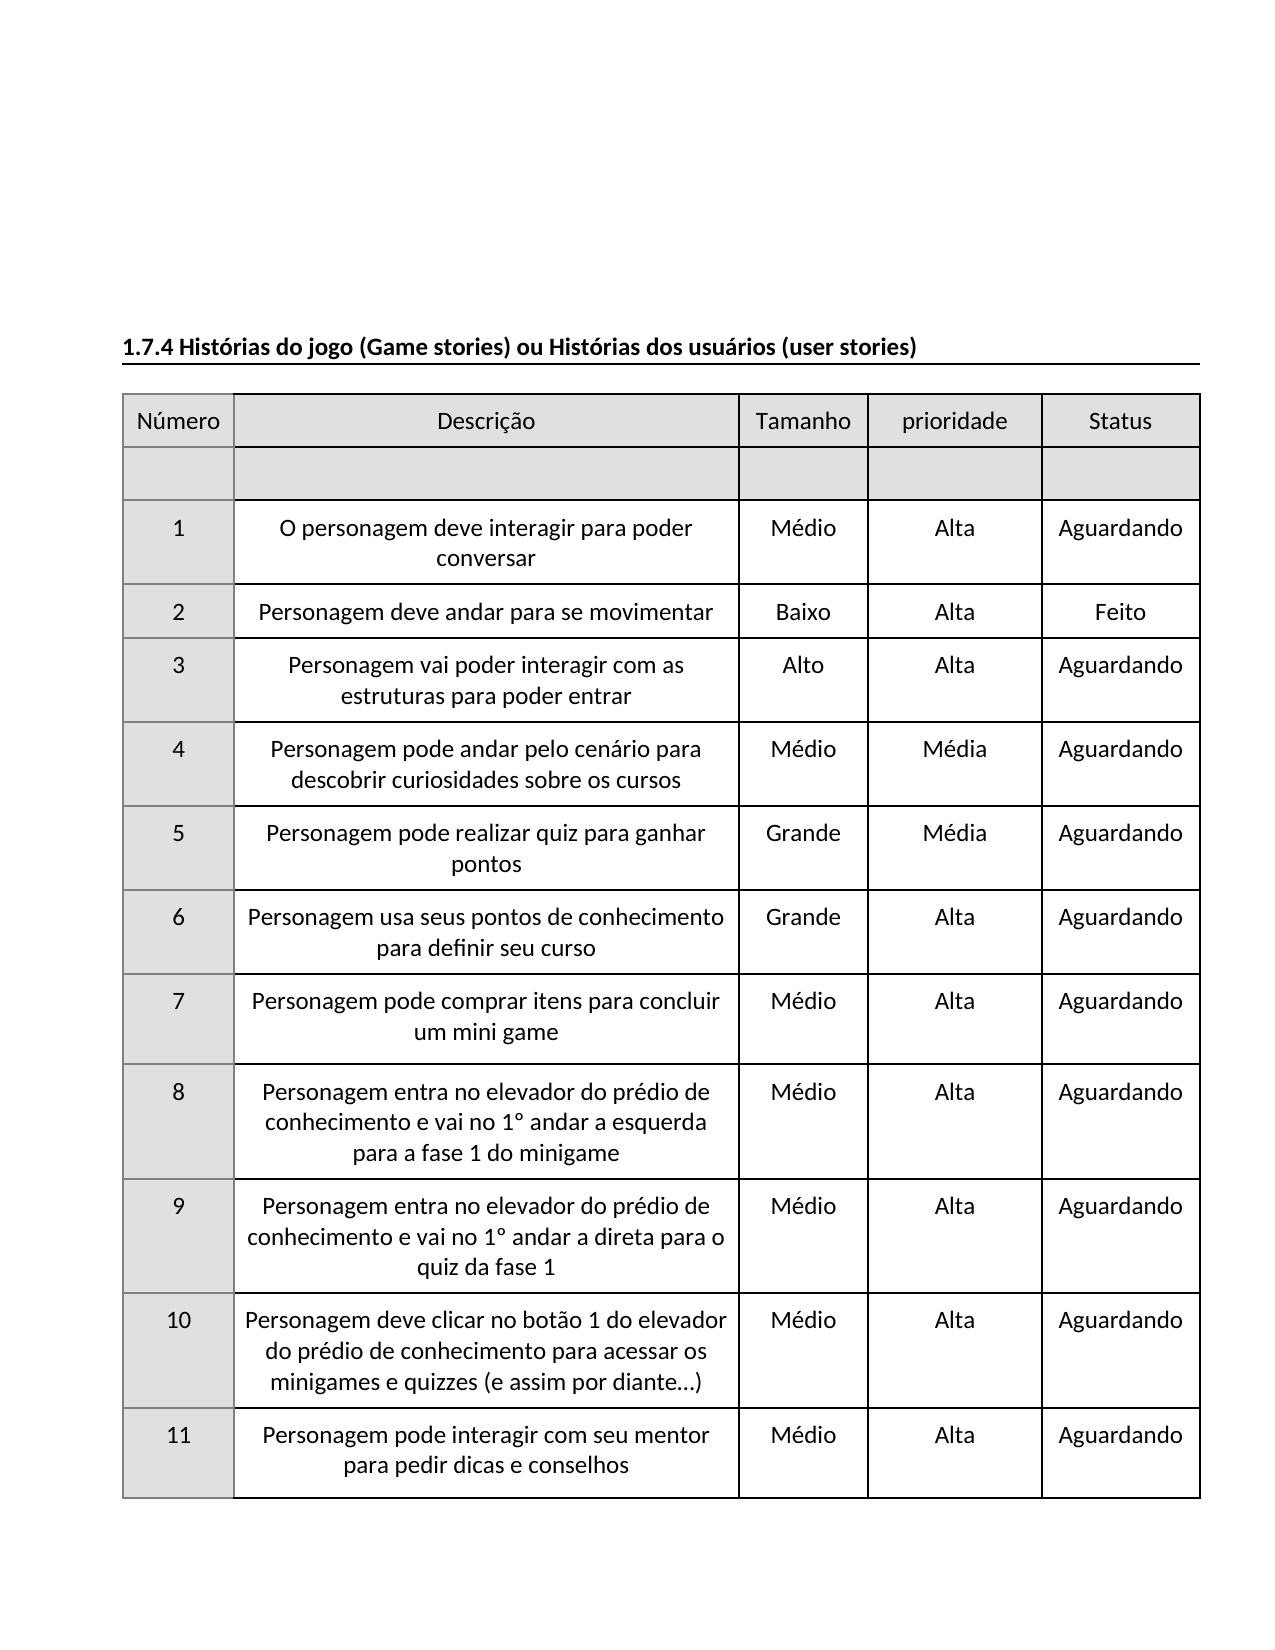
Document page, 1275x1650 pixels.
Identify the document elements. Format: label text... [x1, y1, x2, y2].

table_cell Aguardando [1043, 1180, 1199, 1292]
table_cell Médio [740, 1065, 867, 1178]
table_cell Grande [740, 807, 867, 889]
table_cell Média [869, 723, 1041, 805]
table_cell Aguardando [1043, 1065, 1199, 1178]
table_cell Aguardando [1043, 639, 1199, 721]
table_cell 1 [124, 501, 233, 583]
table_cell Aguardando [1043, 501, 1199, 583]
table_cell Personagem deve clicar no botão 1 do elevador do prédio de conhecimento para acessar os minigames e quizzes (e assim por diante…) [235, 1294, 738, 1407]
table_header Status [1043, 395, 1199, 446]
table_cell Alta [869, 1180, 1041, 1292]
table_cell Personagem vai poder interagir com as estruturas para poder entrar [235, 639, 738, 721]
table_cell Personagem usa seus pontos de conhecimento para definir seu curso [235, 891, 738, 973]
table_cell 11 [124, 1409, 233, 1497]
table_cell Médio [740, 975, 867, 1063]
table_cell Aguardando [1043, 807, 1199, 889]
table_cell Personagem pode realizar quiz para ganhar pontos [235, 807, 738, 889]
table_cell Aguardando [1043, 975, 1199, 1063]
table_cell Alta [869, 639, 1041, 721]
table_cell Alta [869, 1065, 1041, 1178]
table_cell Alta [869, 501, 1041, 583]
text 1.7.4 Histórias do jogo (Game stories) ou Histórias dos usuários (user stories) [122, 331, 1200, 363]
table_cell 6 [124, 891, 233, 973]
table_cell Aguardando [1043, 891, 1199, 973]
table_cell [869, 448, 1041, 499]
table_cell Personagem pode comprar itens para concluir um mini game [235, 975, 738, 1063]
table_cell Aguardando [1043, 723, 1199, 805]
table_cell 9 [124, 1180, 233, 1292]
table_cell Alta [869, 1409, 1041, 1497]
table_cell 10 [124, 1294, 233, 1407]
table_cell Médio [740, 1409, 867, 1497]
table_cell Alta [869, 1294, 1041, 1407]
table_header prioridade [869, 395, 1041, 446]
table_cell Personagem entra no elevador do prédio de conhecimento e vai no 1º andar a esquerda para a fase 1 do minigame [235, 1065, 738, 1178]
table_cell 8 [124, 1065, 233, 1178]
table_cell Aguardando [1043, 1294, 1199, 1407]
table_cell Personagem pode interagir com seu mentor para pedir dicas e conselhos [235, 1409, 738, 1497]
table_cell Alto [740, 639, 867, 721]
table_cell Grande [740, 891, 867, 973]
table_cell Feito [1043, 585, 1199, 637]
table_cell [124, 448, 233, 499]
table_cell Aguardando [1043, 1409, 1199, 1497]
table_cell Baixo [740, 585, 867, 637]
table_cell Médio [740, 723, 867, 805]
table_cell [740, 448, 867, 499]
table_cell Personagem deve andar para se movimentar [235, 585, 738, 637]
table_cell Médio [740, 1294, 867, 1407]
table_header Número [124, 395, 233, 446]
table_cell 7 [124, 975, 233, 1063]
table_cell Alta [869, 975, 1041, 1063]
table_cell Médio [740, 501, 867, 583]
table_header Tamanho [740, 395, 867, 446]
table_cell O personagem deve interagir para poder conversar [235, 501, 738, 583]
table_cell [1043, 448, 1199, 499]
table_cell Médio [740, 1180, 867, 1292]
table_cell 2 [124, 585, 233, 637]
table_cell Alta [869, 585, 1041, 637]
table_cell Personagem entra no elevador do prédio de conhecimento e vai no 1º andar a direta para o quiz da fase 1 [235, 1180, 738, 1292]
table_cell 3 [124, 639, 233, 721]
table_cell Personagem pode andar pelo cenário para descobrir curiosidades sobre os cursos [235, 723, 738, 805]
table_cell Média [869, 807, 1041, 889]
table_cell Alta [869, 891, 1041, 973]
table_header Descrição [235, 395, 738, 446]
table_cell 4 [124, 723, 233, 805]
table_cell [235, 448, 738, 499]
table_cell 5 [124, 807, 233, 889]
